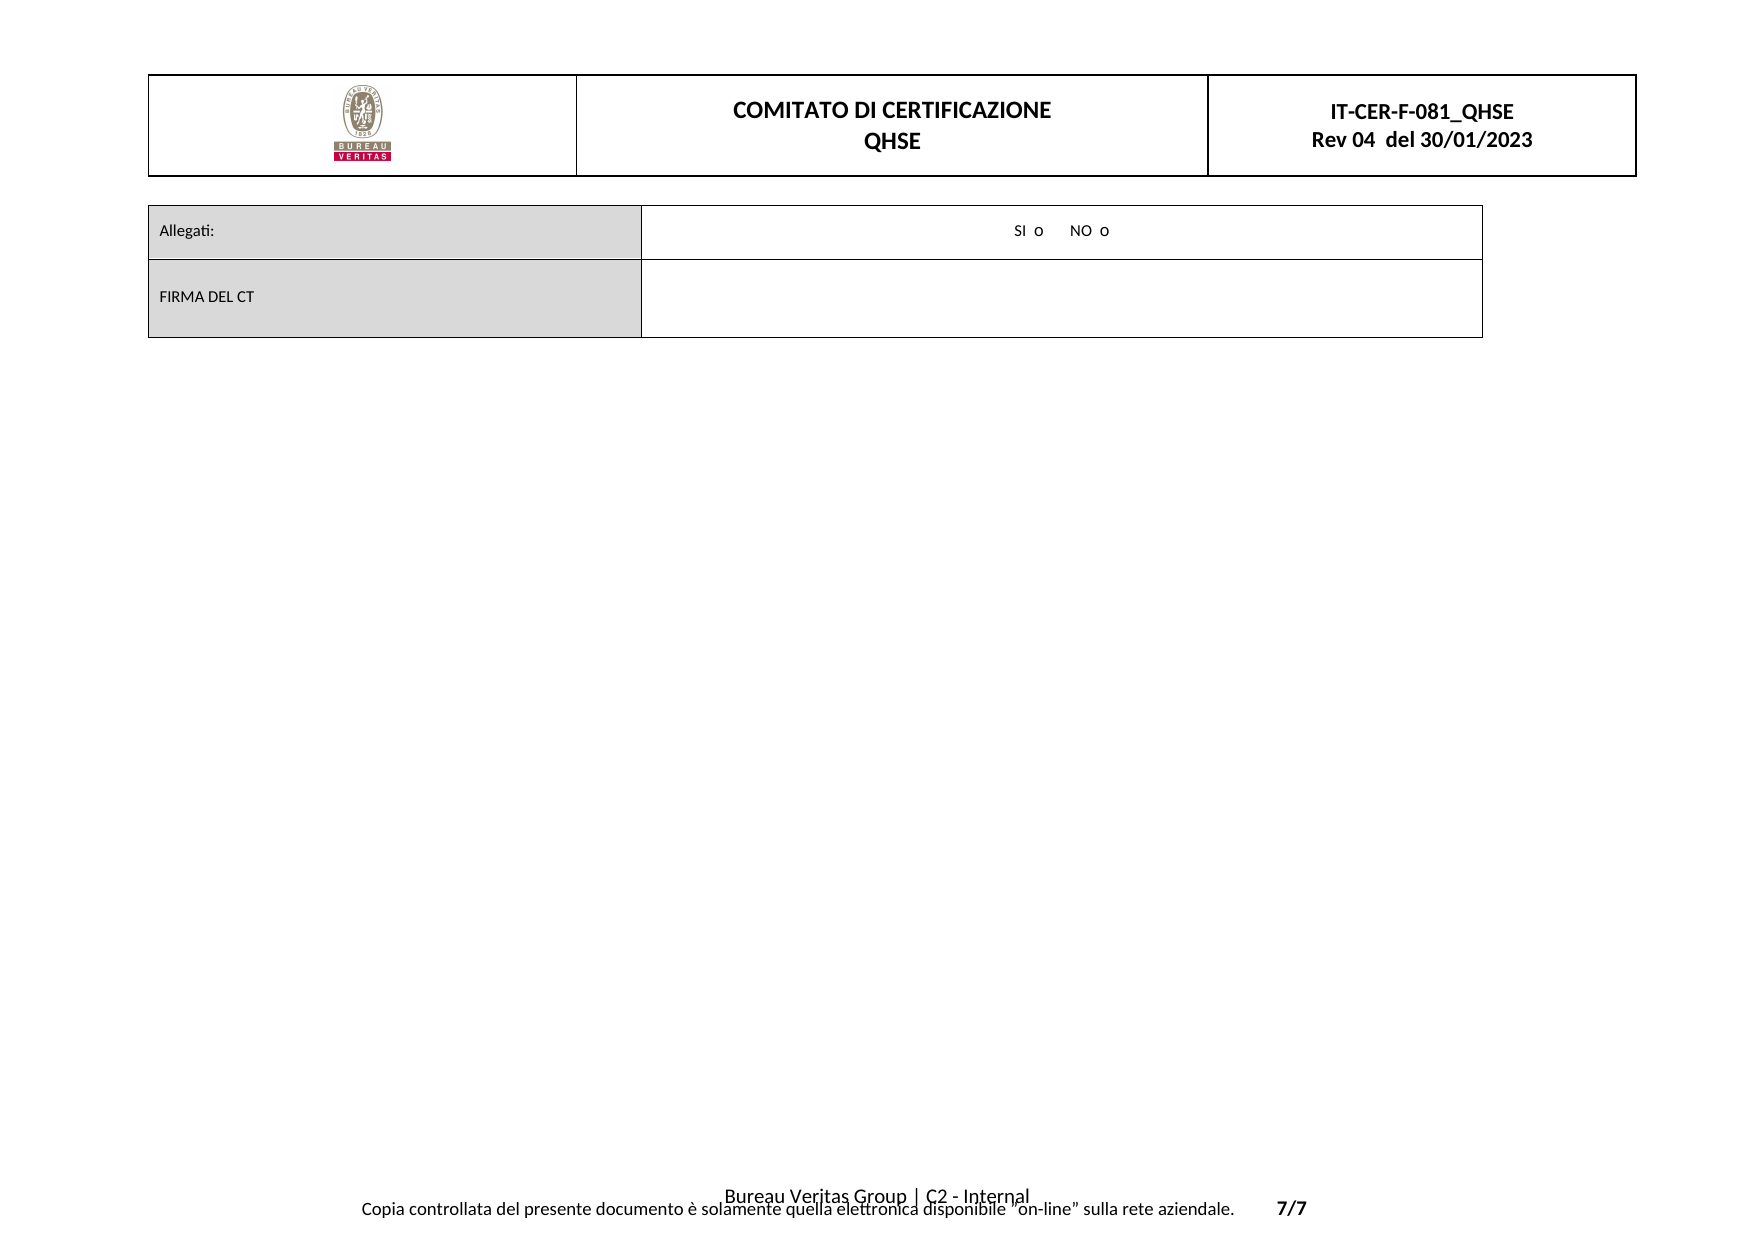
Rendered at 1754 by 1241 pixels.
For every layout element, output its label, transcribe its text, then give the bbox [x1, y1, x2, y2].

table_cell [642, 260, 1482, 337]
table_cell FIRMA DEL CT [149, 260, 641, 337]
table_cell Allegati: [149, 206, 641, 258]
table_cell SI o NO o [642, 206, 1482, 258]
picture [334, 85, 391, 161]
